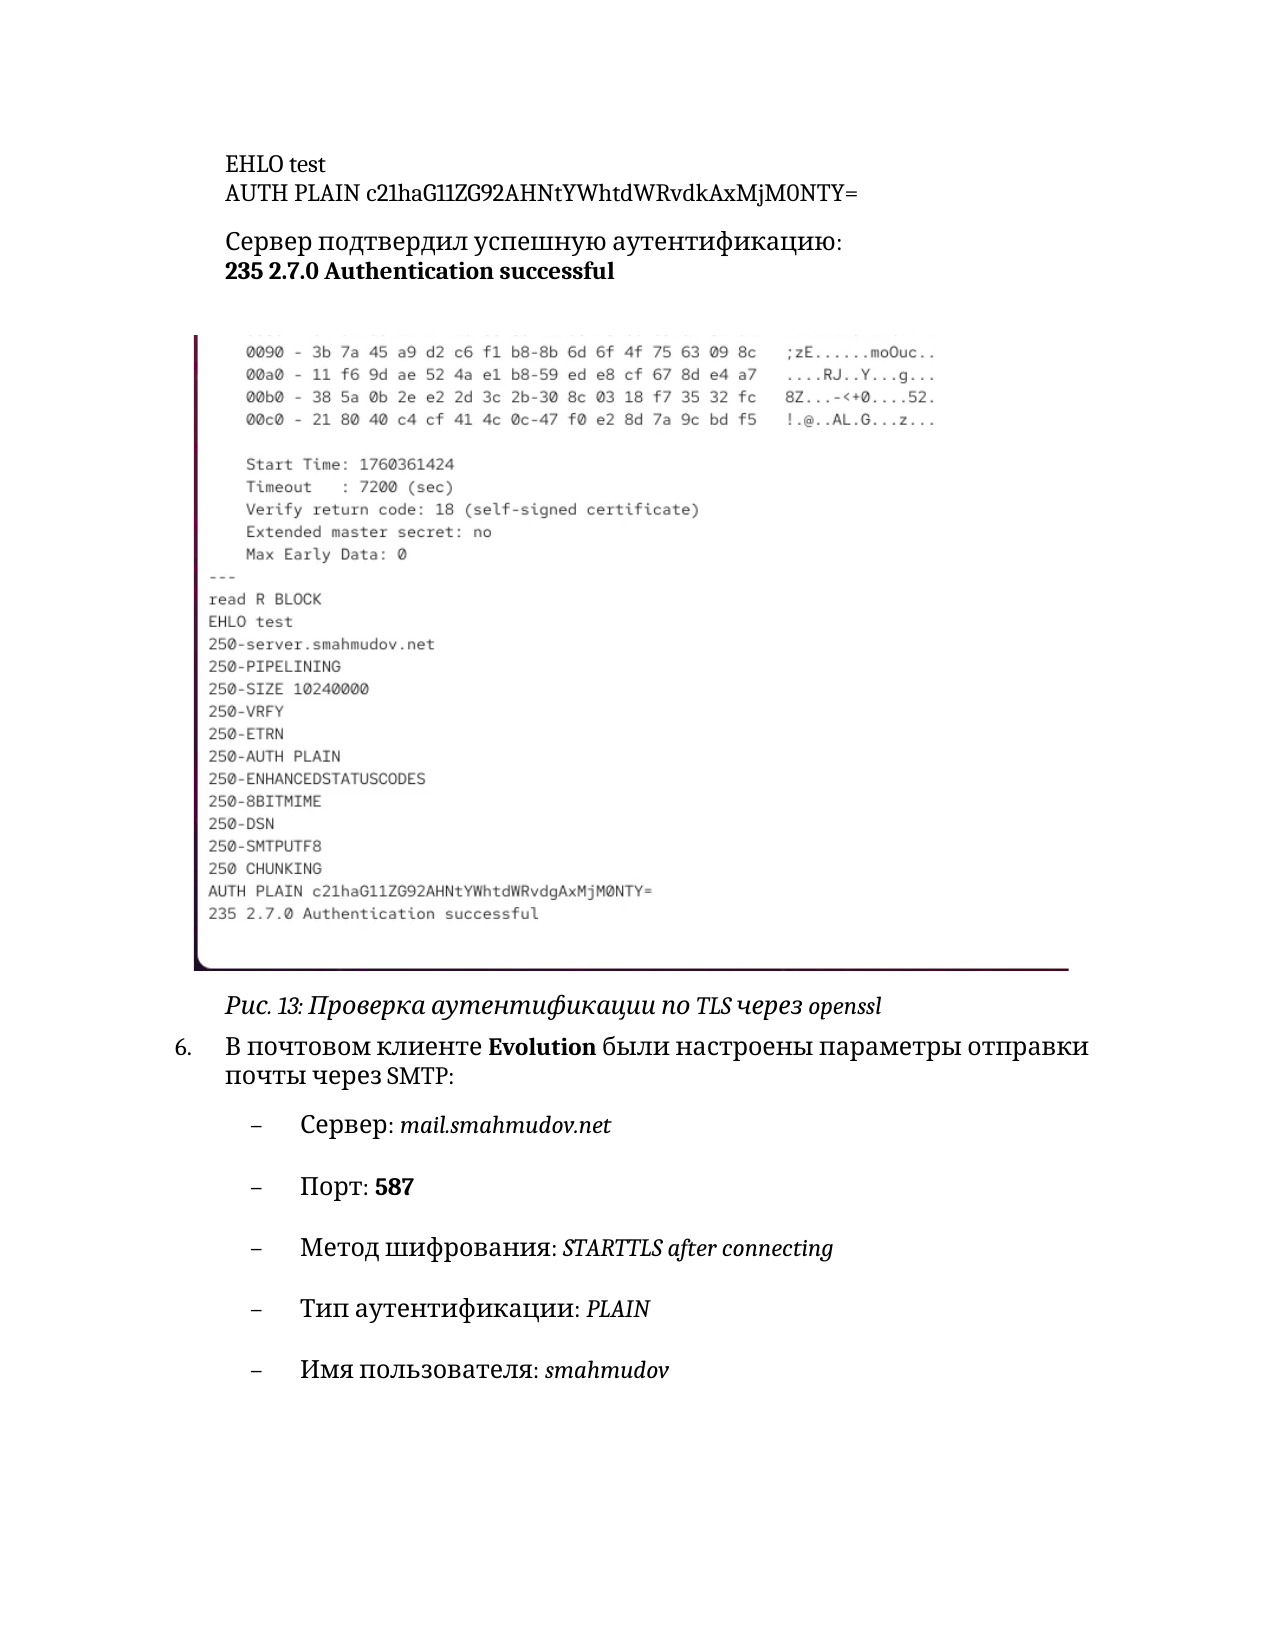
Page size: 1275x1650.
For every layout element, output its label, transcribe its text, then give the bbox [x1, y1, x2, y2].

list Рис. 13: Проверка аутентификации по TLS через openssl [175, 992, 1125, 1020]
list В почтовом клиенте Evolution были настроены параметры отправки почты через SMTP: [175, 1033, 1125, 1090]
list Порт: 587 [250, 1172, 1125, 1230]
list Тип аутентификации: PLAIN [250, 1295, 1125, 1352]
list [175, 150, 1125, 207]
picture [193, 335, 1069, 971]
list Имя пользователя: smahmudov [250, 1356, 1125, 1385]
list Метод шифрования: STARTTLS after connecting [250, 1234, 1125, 1291]
list Сервер подтвердил успешную аутентификацию: 235 2.7.0 Authentication successful [175, 228, 1125, 286]
list Сервер: mail.smahmudov.net [250, 1111, 1125, 1169]
